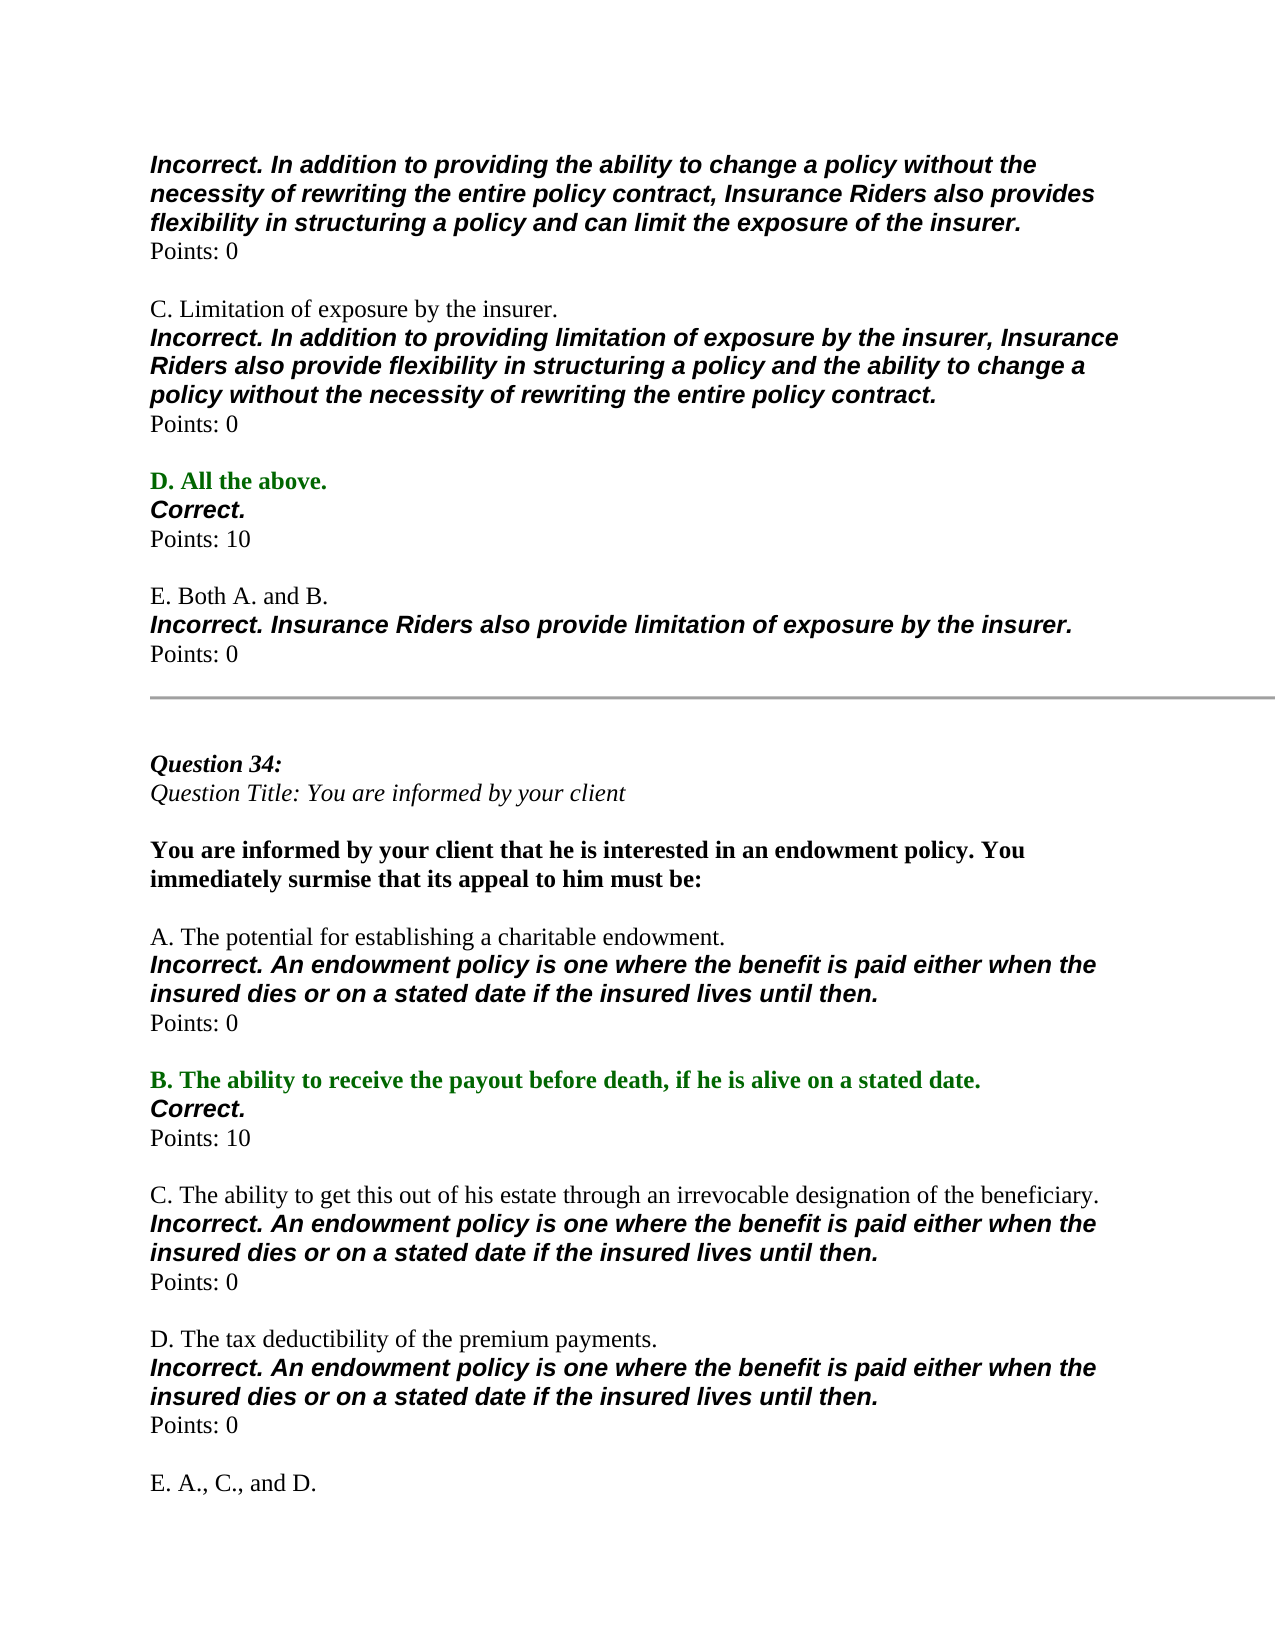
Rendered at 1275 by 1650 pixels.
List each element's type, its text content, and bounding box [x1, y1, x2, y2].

text C. The ability to get this out of his estate through an irrevocable designation of the beneficiary. [150, 1181, 1125, 1209]
text D. All the above. [150, 466, 1125, 495]
text B. The ability to receive the payout before death, if he is alive on a stated date. [150, 1066, 1125, 1094]
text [150, 1353, 1125, 1411]
text C. Limitation of exposure by the insurer. [150, 294, 1125, 322]
text Points: 0 [150, 236, 1125, 265]
text Points: 0 [150, 409, 1125, 437]
text Points: 10 [150, 524, 1125, 552]
text Incorrect. In addition to providing the ability to change a policy without the necessity of rewriting the entire policy contract, Insurance Riders also provides flexibility in structuring a policy and can limit the exposure of the insurer. [150, 150, 1125, 236]
text Incorrect. In addition to providing limitation of exposure by the insurer, Insurance Riders also provide flexibility in structuring a policy and the ability to change a policy without the necessity of rewriting the entire policy contract. [150, 322, 1125, 409]
text Points: 0 [150, 639, 1125, 667]
text Incorrect. Insurance Riders also provide limitation of exposure by the insurer. [150, 610, 1125, 639]
text Points: 0 [150, 1008, 1125, 1037]
text Question 34: Question Title: You are informed by your client [150, 749, 1125, 807]
text E. Both A. and B. [150, 581, 1125, 610]
text A. The potential for establishing a charitable endowment. [150, 922, 1125, 951]
text Points: 10 [150, 1123, 1125, 1152]
text You are informed by your client that he is interested in an endowment policy. You immediately surmise that its appeal to him must be: [150, 836, 1125, 893]
text D. The tax deductibility of the premium payments. [150, 1324, 1125, 1353]
text Points: 0 [150, 1411, 1125, 1439]
text Incorrect. An endowment policy is one where the benefit is paid either when the insured dies or on a stated date if the insured lives until then. [150, 1209, 1125, 1267]
text Points: 0 [150, 1267, 1125, 1296]
text Incorrect. An endowment policy is one where the benefit is paid either when the insured dies or on a stated date if the insured lives until then. [150, 951, 1125, 1008]
text Correct. [150, 495, 1125, 524]
text E. A., C., and D. [150, 1468, 1125, 1497]
text Correct. [150, 1094, 1125, 1123]
